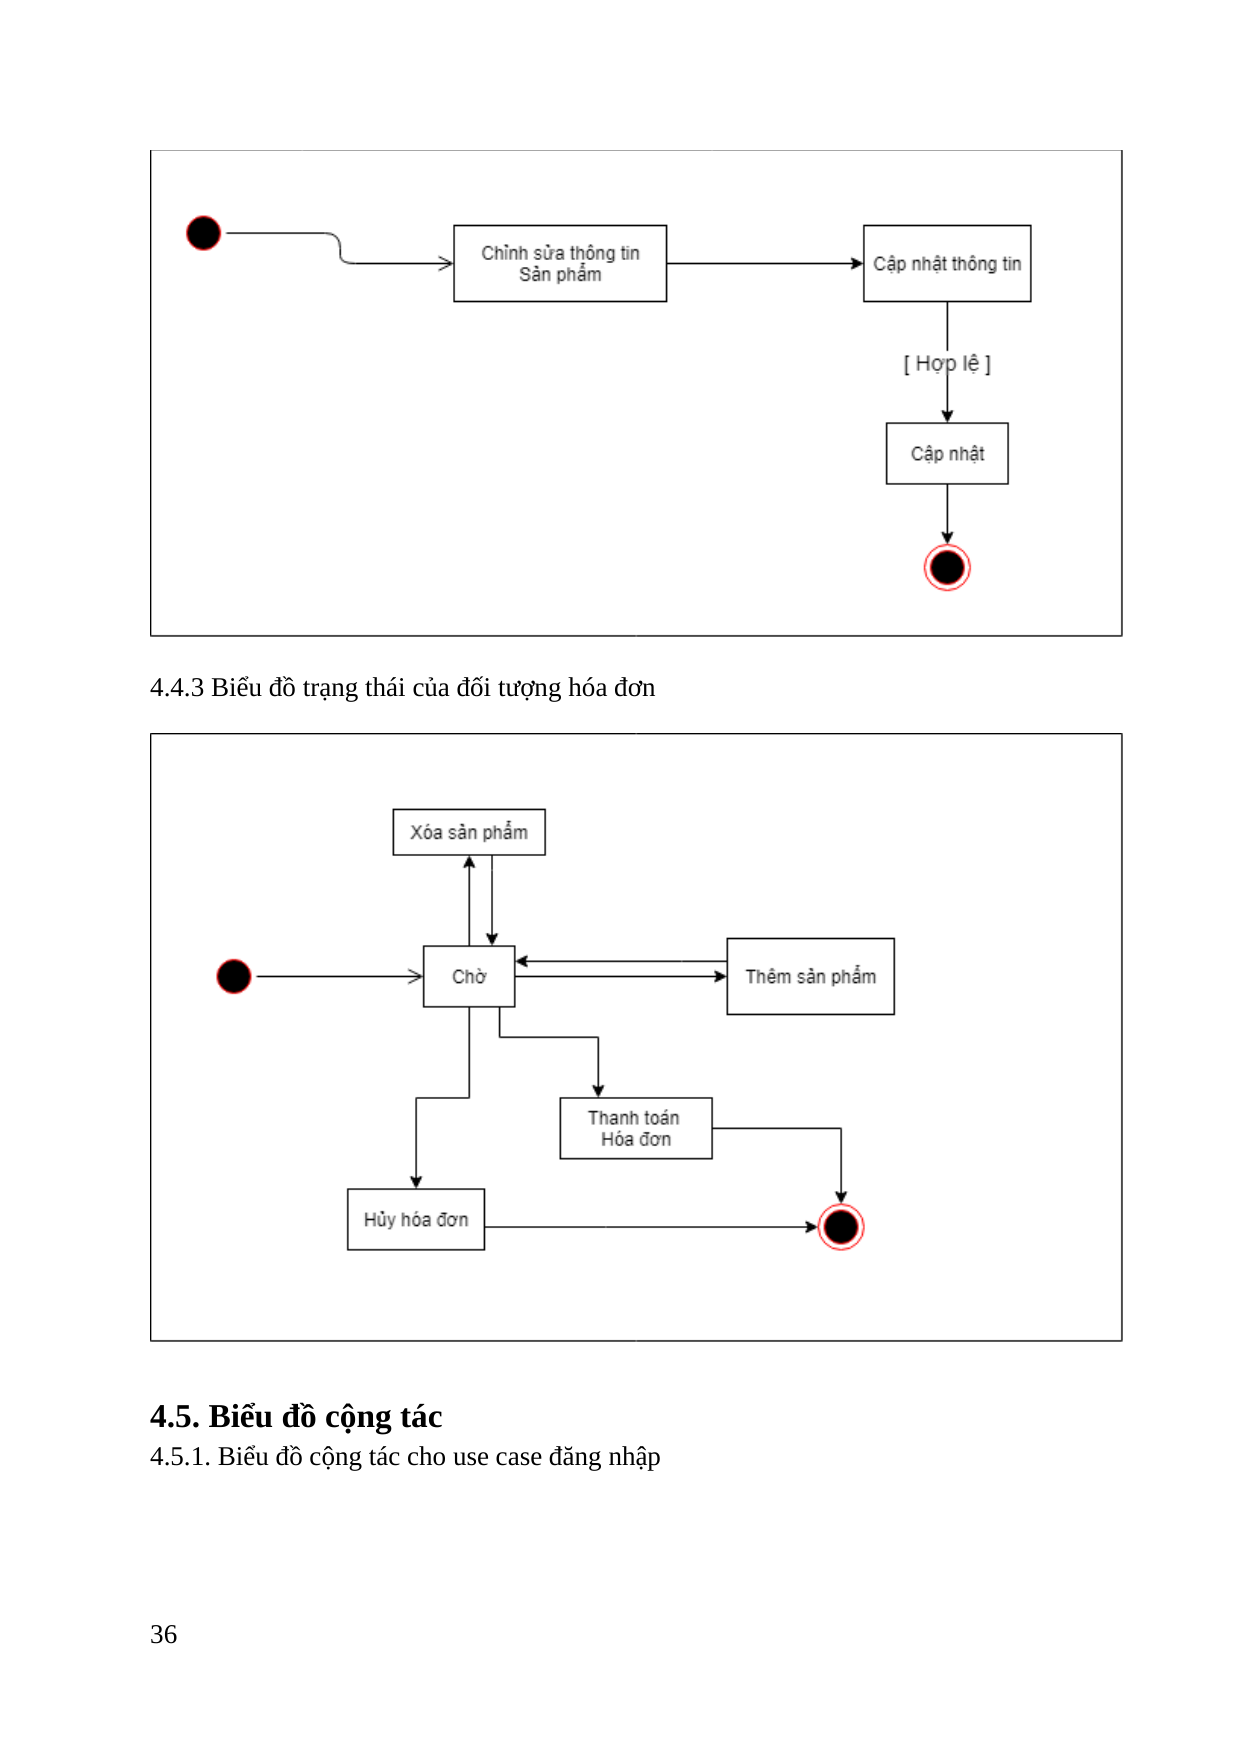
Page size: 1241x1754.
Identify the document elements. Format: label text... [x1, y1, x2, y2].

text 4.4.3 Biểu đồ trạng thái của đối tượng hóa đơn [150, 671, 1090, 702]
text 4.5.1. Biểu đồ cộng tác cho use case đăng nhập [150, 1440, 1090, 1471]
picture [150, 733, 1125, 1345]
text 4.5. Biểu đồ cộng tác [150, 1396, 1090, 1434]
picture [150, 150, 1125, 640]
